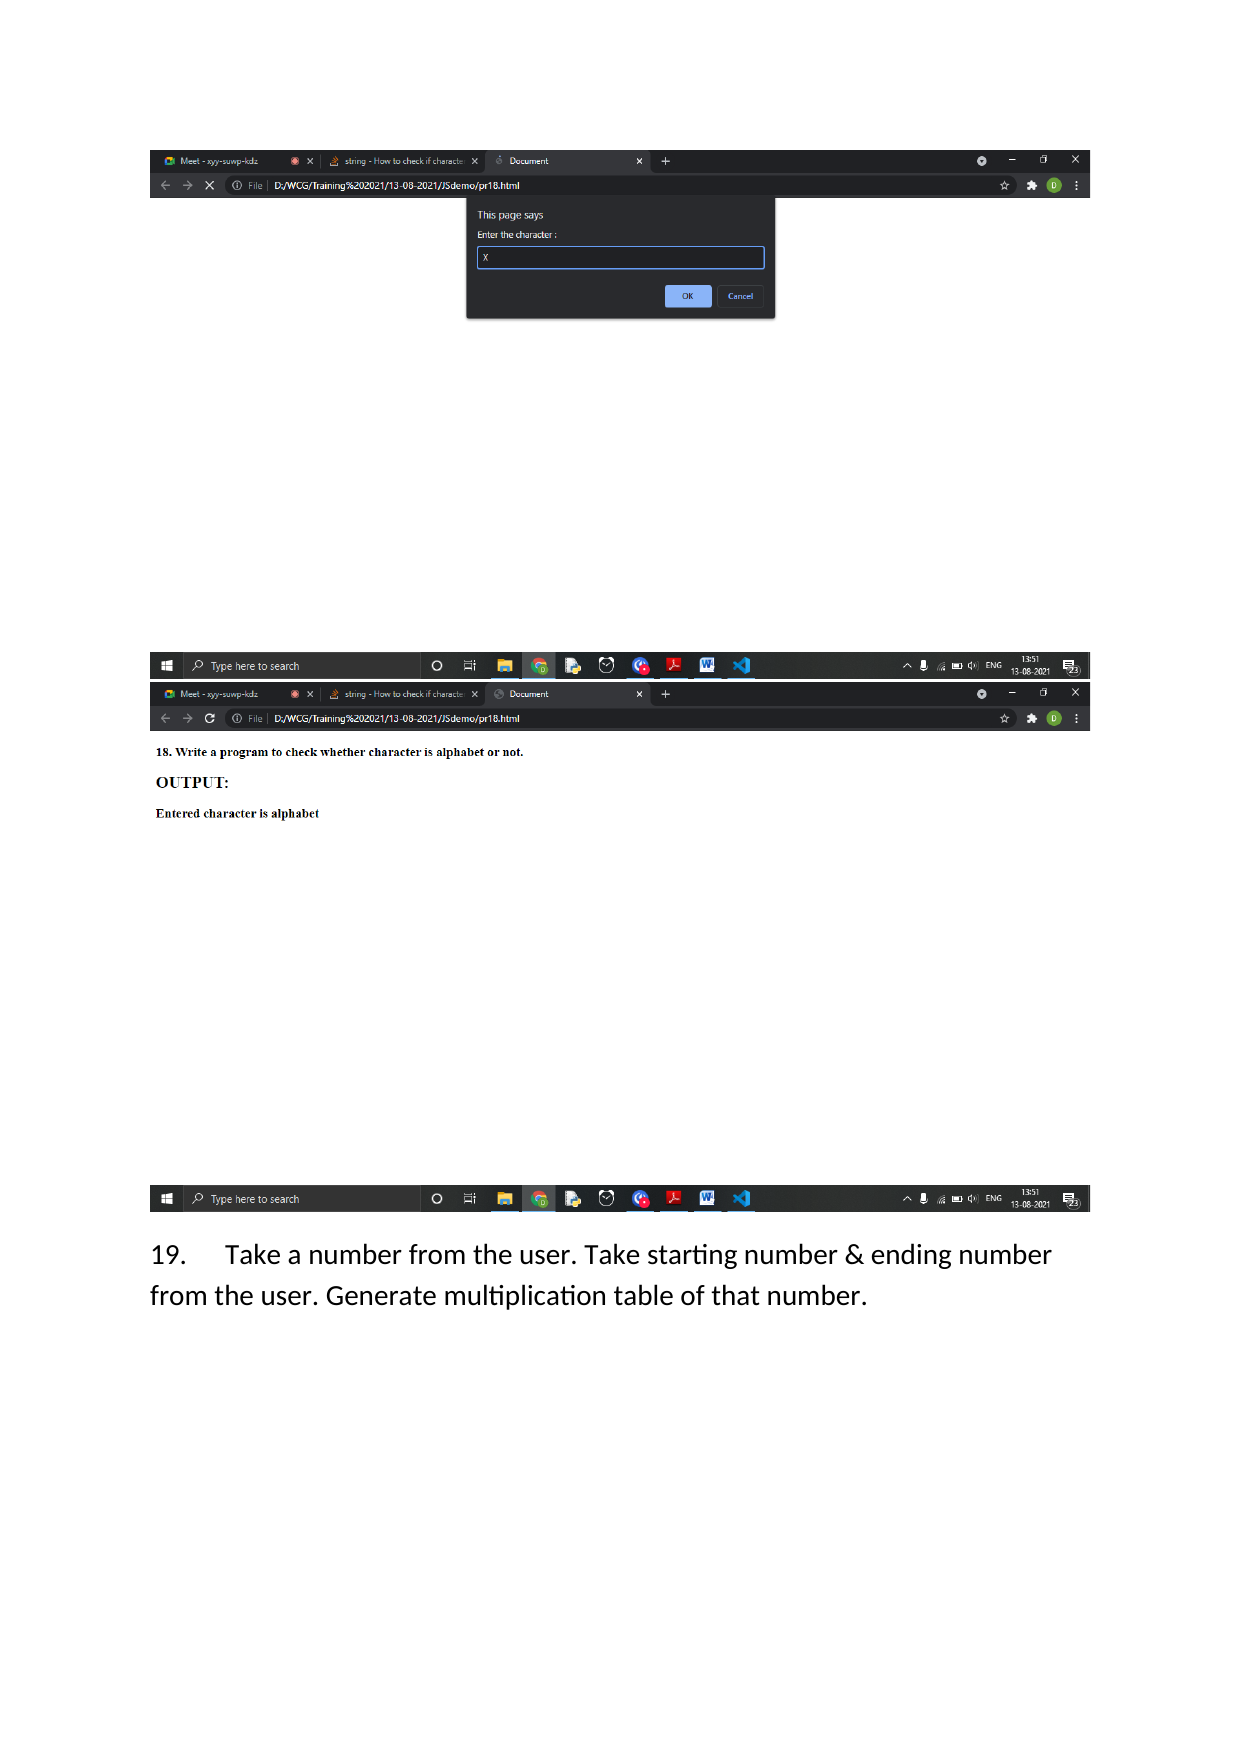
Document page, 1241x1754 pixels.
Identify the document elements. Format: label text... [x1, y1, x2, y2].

picture [150, 682, 1091, 1212]
text 19. Take a number from the user. Take starting number & ending number from the user. Generate multiplication table of that number. [150, 1236, 1090, 1313]
picture [150, 150, 1091, 679]
